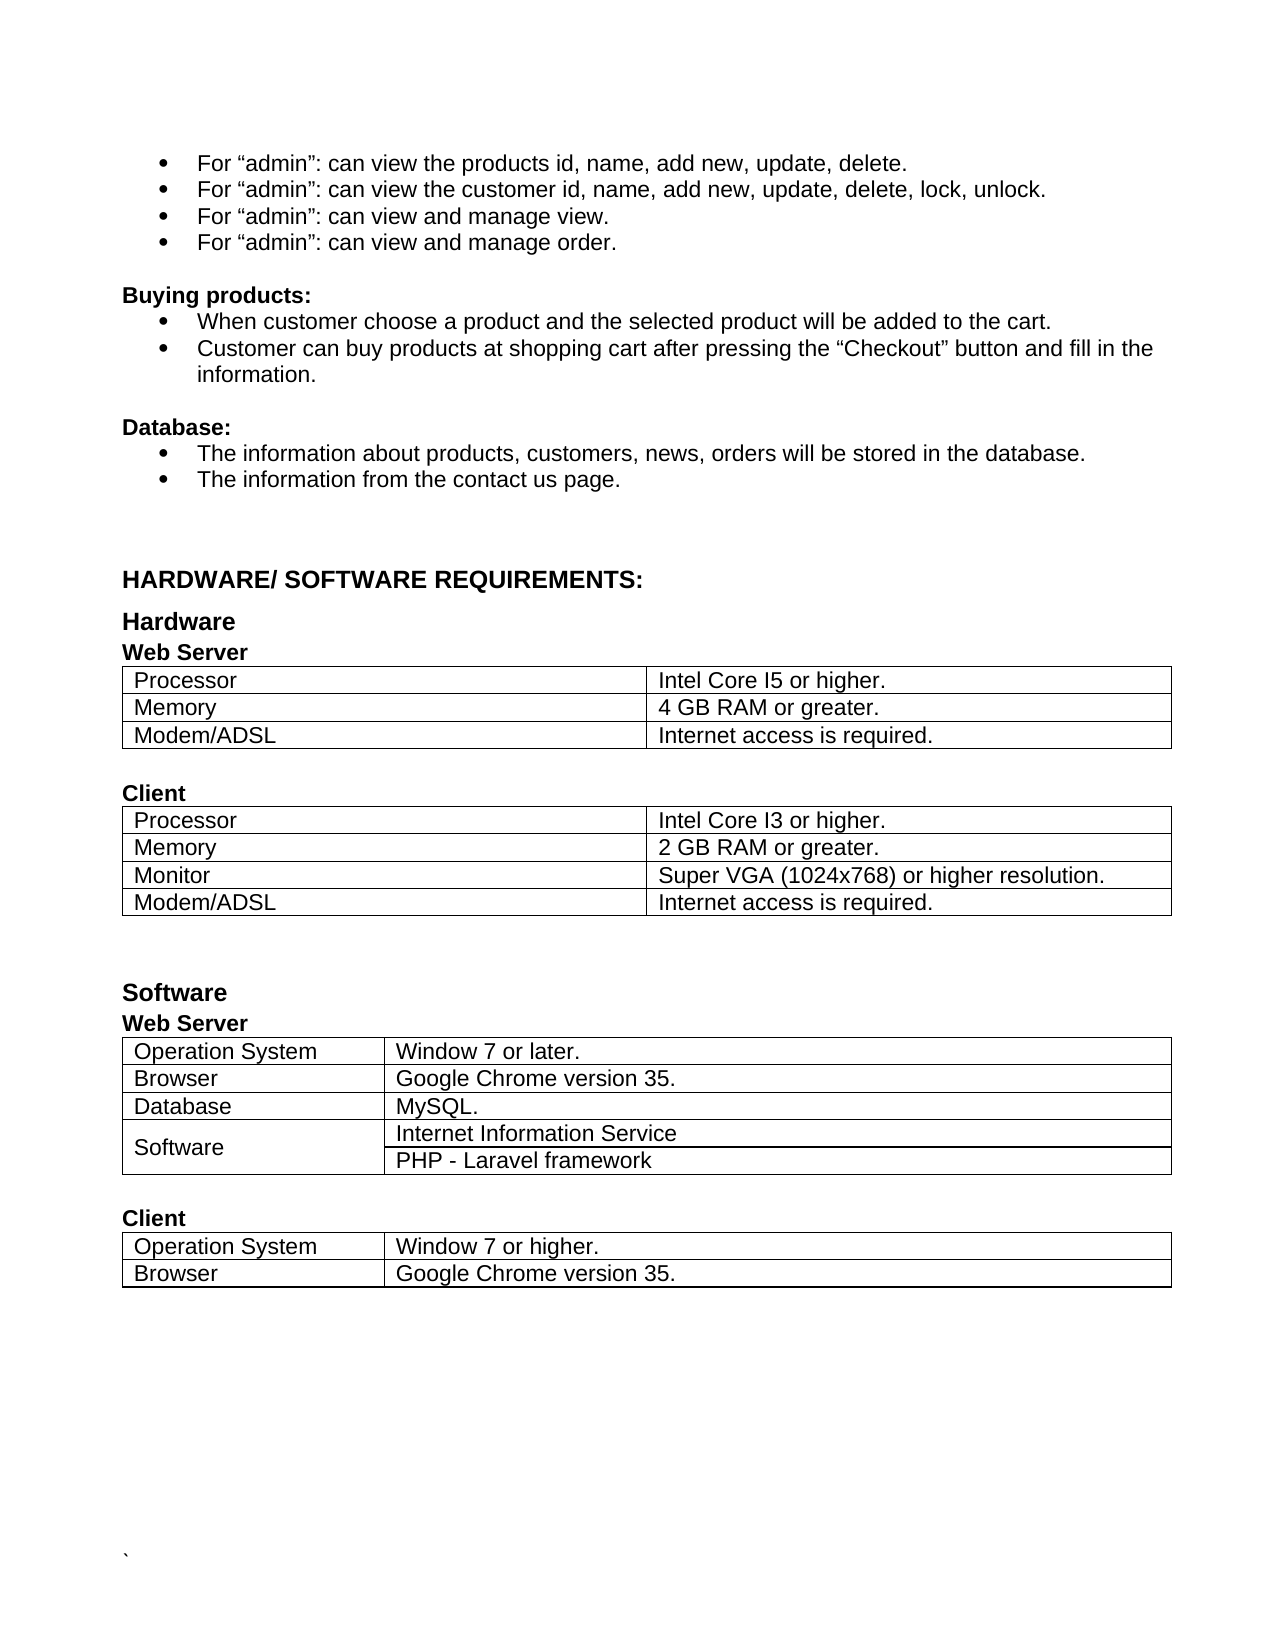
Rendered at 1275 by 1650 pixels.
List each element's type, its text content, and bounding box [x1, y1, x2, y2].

list The information about products, customers, news, orders will be stored in the database. [159, 440, 1172, 466]
text Hardware [122, 606, 1172, 635]
table_header Operation System [123, 1233, 384, 1259]
text Database: [122, 413, 1172, 440]
list When customer choose a product and the selected product will be added to the cart. [159, 308, 1172, 334]
list Customer can buy products at shopping cart after pressing the “Checkout” button and fill in the information. [159, 334, 1172, 387]
table_cell 2 GB RAM or greater. [647, 834, 1171, 861]
table_cell Internet access is required. [647, 722, 1171, 748]
subtitle Web Server [122, 639, 1172, 666]
subtitle Client [122, 779, 1172, 806]
table_cell Database [123, 1093, 384, 1119]
table_header Processor [123, 667, 646, 693]
list For “admin”: can view and manage order. [159, 229, 1172, 255]
table_cell Monitor [123, 862, 646, 888]
list For “admin”: can view the products id, name, add new, update, delete. [159, 150, 1172, 176]
table_cell Software [123, 1120, 384, 1174]
subtitle Client [122, 1205, 1172, 1232]
list The information from the contact us page. [159, 466, 1172, 493]
table_cell Memory [123, 694, 646, 721]
table_cell Browser [123, 1065, 384, 1092]
list For “admin”: can view the customer id, name, add new, update, delete, lock, unlock. [159, 176, 1172, 203]
subtitle HARDWARE/ SOFTWARE REQUIREMENTS: [122, 565, 1172, 594]
table_cell MySQL. [385, 1093, 1171, 1119]
table_cell Browser [123, 1260, 384, 1286]
table_header Intel Core I5 or higher. [647, 667, 1171, 693]
table_cell Google Chrome version 35. [385, 1065, 1171, 1092]
table_header Window 7 or higher. [385, 1233, 1171, 1259]
table_cell Memory [123, 834, 646, 861]
table_cell PHP - Laravel framework [385, 1148, 1171, 1174]
text Buying products: [122, 282, 1172, 308]
subtitle Software [122, 977, 1172, 1006]
list For “admin”: can view and manage view. [159, 203, 1172, 229]
table_header Processor [123, 807, 646, 833]
table_header Intel Core I3 or higher. [647, 807, 1171, 833]
table_cell Internet access is required. [647, 889, 1171, 915]
table_cell Internet Information Service [385, 1120, 1171, 1146]
table_cell 4 GB RAM or greater. [647, 694, 1171, 721]
subtitle Web Server [122, 1010, 1172, 1037]
table_cell Modem/ADSL [123, 889, 646, 915]
table_cell Super VGA (1024x768) or higher resolution. [647, 862, 1171, 888]
table_header Window 7 or later. [385, 1038, 1171, 1064]
table_cell Google Chrome version 35. [385, 1260, 1171, 1286]
table_cell Modem/ADSL [123, 722, 646, 748]
table_header Operation System [123, 1038, 384, 1064]
